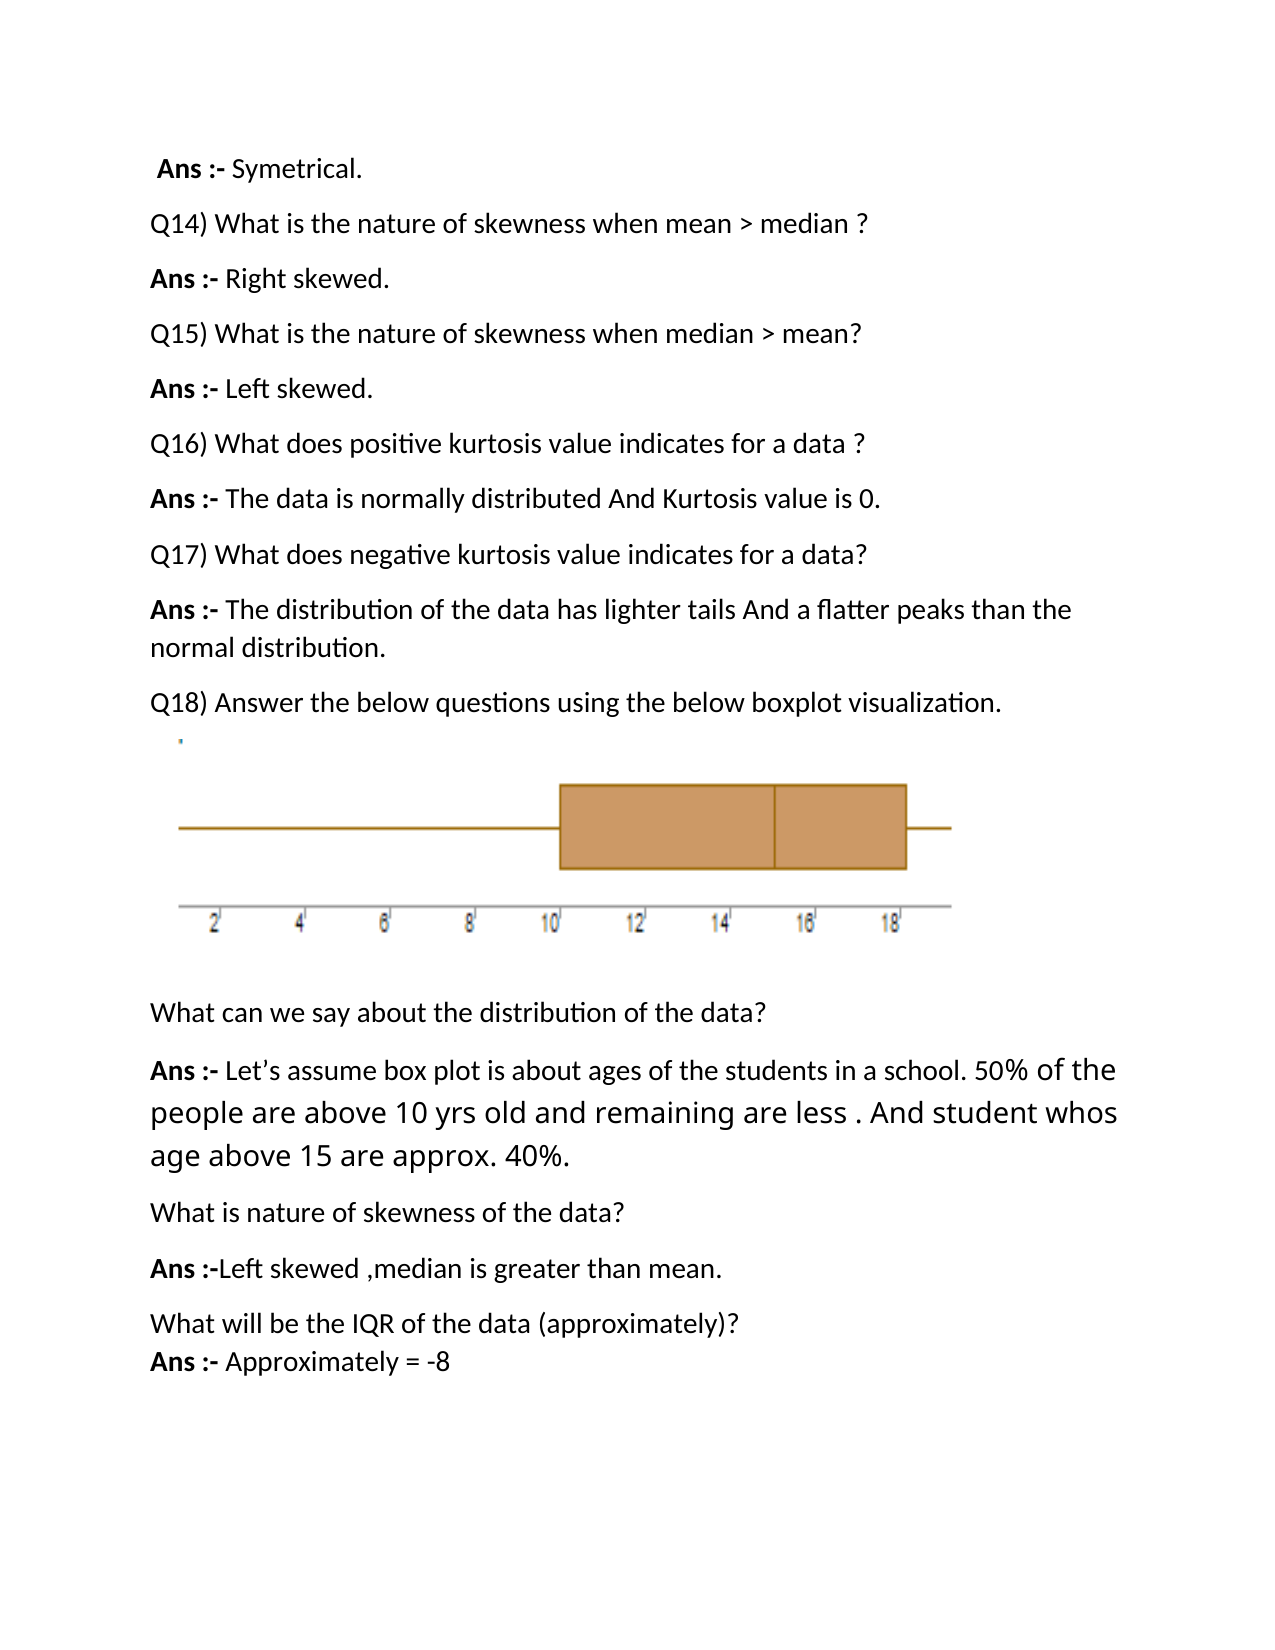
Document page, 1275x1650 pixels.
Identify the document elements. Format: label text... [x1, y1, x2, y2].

picture [150, 739, 1068, 976]
text Q17) What does negative kurtosis value indicates for a data? [150, 536, 1125, 571]
text Q14) What is the nature of skewness when mean > median ? [150, 205, 1125, 241]
text Ans :- Let’s assume box plot is about ages of the students in a school. 50% of the people are above 10 yrs old and remaining are less . And student whos age above 15 are approx. 40%. [150, 1049, 1125, 1175]
text Ans :- Left skewed. [150, 370, 1125, 406]
text Ans :-Left skewed ,median is greater than mean. [150, 1250, 1125, 1285]
text What can we say about the distribution of the data? [150, 994, 1125, 1030]
text Ans :- Right skewed. [150, 260, 1125, 296]
text Q16) What does positive kurtosis value indicates for a data ? [150, 426, 1125, 461]
text Q18) Answer the below questions using the below boxplot visualization. [150, 684, 1125, 720]
text Ans :- Symetrical. [150, 150, 1125, 186]
text Ans :- The data is normally distributed And Kurtosis value is 0. [150, 481, 1125, 516]
text What will be the IQR of the data (approximately)? Ans :- Approximately = -8 [150, 1305, 1125, 1486]
text Ans :- The distribution of the data has lighter tails And a flatter peaks than the normal distribution. [150, 591, 1125, 665]
text Q15) What is the nature of skewness when median > mean? [150, 315, 1125, 351]
text What is nature of skewness of the data? [150, 1194, 1125, 1230]
